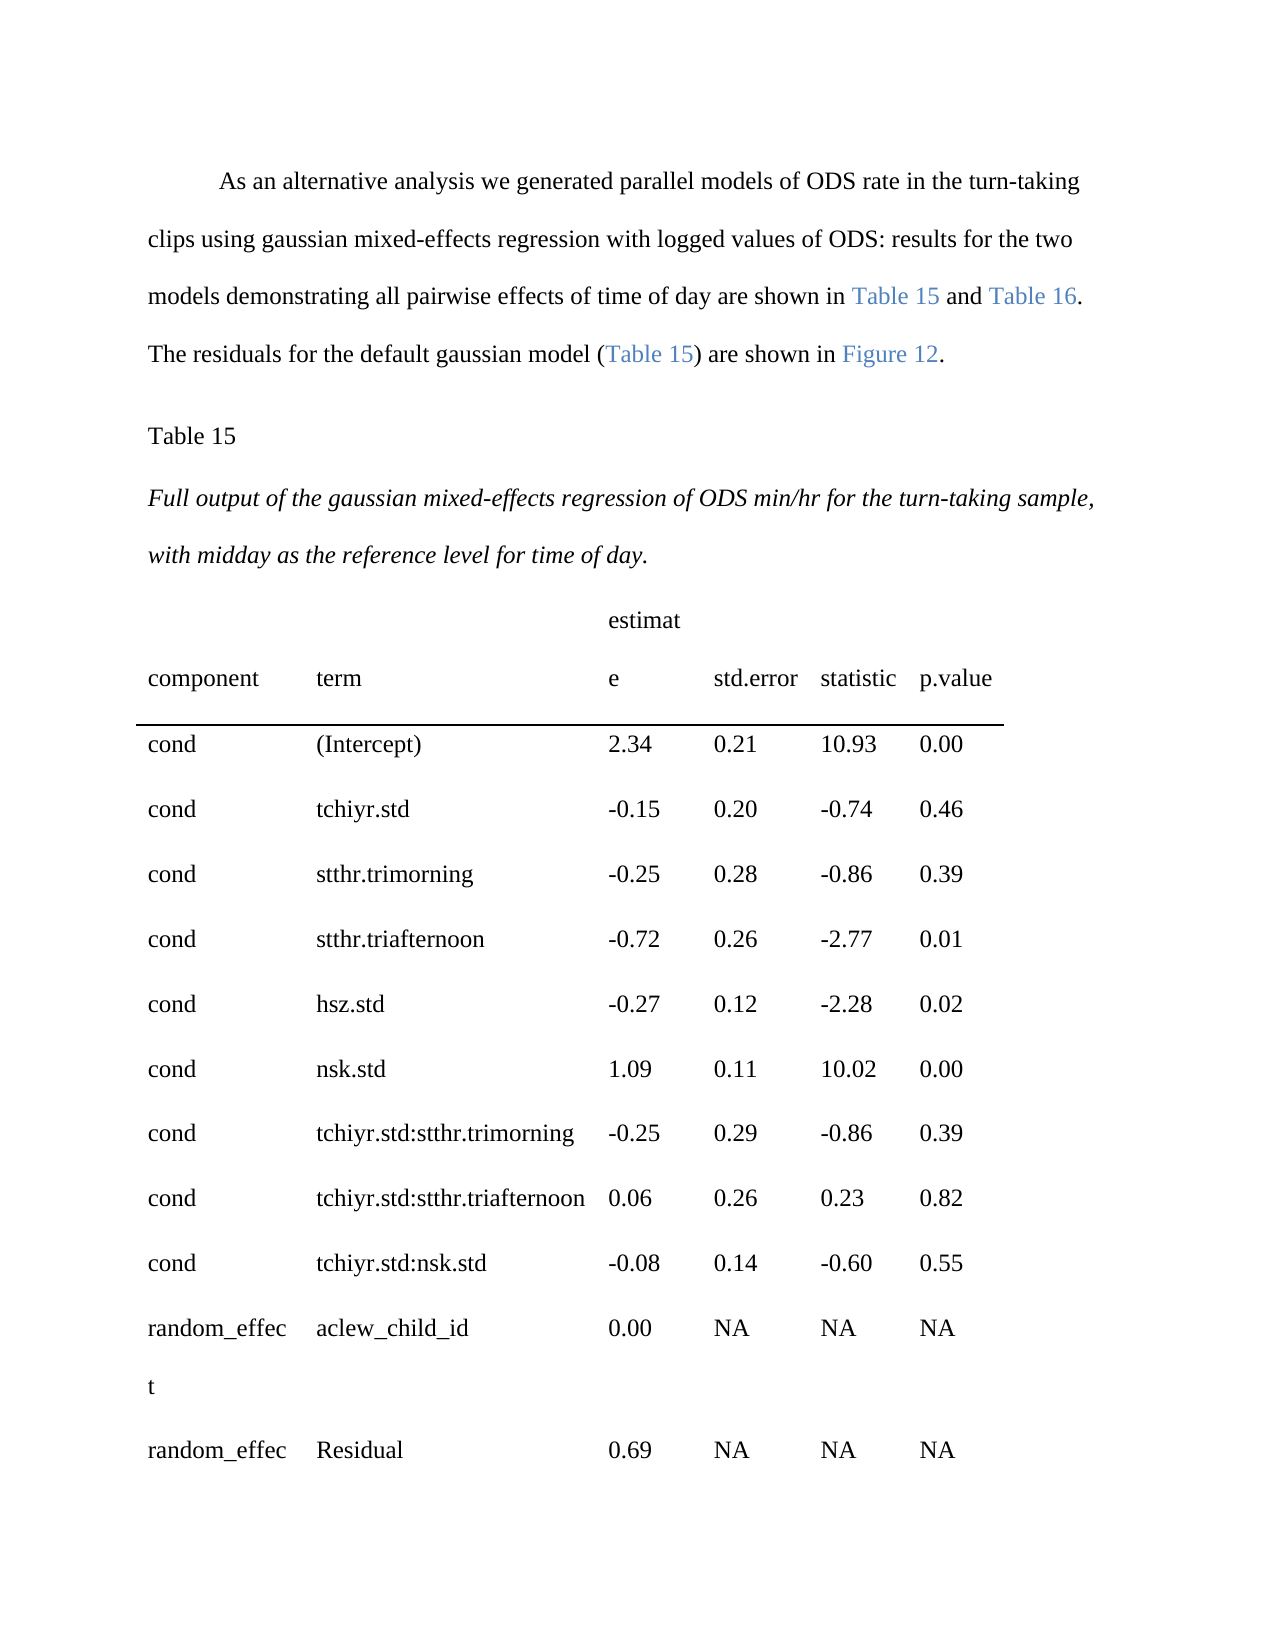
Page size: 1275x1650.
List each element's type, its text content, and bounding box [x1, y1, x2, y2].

table_cell cond [136, 985, 305, 1050]
table_cell -0.15 [597, 790, 702, 855]
table_cell 10.02 [809, 1050, 908, 1115]
table_cell -2.77 [809, 920, 908, 985]
table_cell 0.26 [703, 920, 809, 985]
table_cell 0.69 [597, 1432, 702, 1497]
text Full output of the gaussian mixed-effects regression of ODS min/hr for the turn-taking sample, with midday as the reference level for time of day. [148, 483, 1127, 569]
table_cell 0.11 [703, 1050, 809, 1115]
table_cell (Intercept) [305, 726, 597, 790]
table_cell -0.74 [809, 790, 908, 855]
table_cell -2.28 [809, 985, 908, 1050]
table_cell 0.00 [908, 1050, 1003, 1115]
table_header estimate [597, 601, 702, 724]
table_cell 0.14 [703, 1245, 809, 1309]
table_cell -0.86 [809, 1115, 908, 1180]
table_cell cond [136, 1050, 305, 1115]
table_cell stthr.triafternoon [305, 920, 597, 985]
table_cell NA [908, 1310, 1003, 1432]
table_cell 0.28 [703, 855, 809, 920]
table_cell 0.01 [908, 920, 1003, 985]
table_cell -0.25 [597, 855, 702, 920]
table_header term [305, 601, 597, 724]
table_cell 2.34 [597, 726, 702, 790]
table_cell nsk.std [305, 1050, 597, 1115]
table_cell hsz.std [305, 985, 597, 1050]
table_cell -0.25 [597, 1115, 702, 1180]
table_cell tchiyr.std [305, 790, 597, 855]
table_cell 0.00 [908, 726, 1003, 790]
table_cell cond [136, 1115, 305, 1180]
table_cell tchiyr.std:stthr.triafternoon [305, 1180, 597, 1244]
table_cell cond [136, 1180, 305, 1244]
table_cell NA [809, 1310, 908, 1432]
table_cell -0.08 [597, 1245, 702, 1309]
table_cell 0.55 [908, 1245, 1003, 1309]
table_header component [136, 601, 305, 724]
table_cell cond [136, 726, 305, 790]
table_cell -0.86 [809, 855, 908, 920]
table_cell 0.02 [908, 985, 1003, 1050]
table_cell 10.93 [809, 726, 908, 790]
table_cell NA [809, 1432, 908, 1497]
table_cell 0.21 [703, 726, 809, 790]
text As an alternative analysis we generated parallel models of ODS rate in the turn-taking clips using gaussian mixed-effects regression with logged values of ODS: results for the two models demonstrating all pairwise effects of time of day are shown in Table 15 and Table 16. The residuals for the default gaussian model (Table 15) are shown in Figure 12. [148, 166, 1127, 368]
table_cell tchiyr.std:stthr.trimorning [305, 1115, 597, 1180]
table_cell 0.29 [703, 1115, 809, 1180]
text Table 15 [148, 421, 1127, 450]
table_cell Residual [305, 1432, 597, 1497]
table_cell 0.20 [703, 790, 809, 855]
table_cell 0.23 [809, 1180, 908, 1244]
table_cell 0.26 [703, 1180, 809, 1244]
table_cell NA [703, 1310, 809, 1432]
table_cell 0.39 [908, 855, 1003, 920]
table_cell cond [136, 790, 305, 855]
table_header p.value [908, 601, 1003, 724]
table_cell stthr.trimorning [305, 855, 597, 920]
table_cell cond [136, 920, 305, 985]
table_cell 0.00 [597, 1310, 702, 1432]
table_cell NA [908, 1432, 1003, 1497]
table_cell cond [136, 855, 305, 920]
table_cell tchiyr.std:nsk.std [305, 1245, 597, 1309]
table_cell 0.06 [597, 1180, 702, 1244]
table_cell 0.46 [908, 790, 1003, 855]
table_cell cond [136, 1245, 305, 1309]
table_cell -0.72 [597, 920, 702, 985]
table_cell 0.82 [908, 1180, 1003, 1244]
table_cell 0.12 [703, 985, 809, 1050]
table_cell -0.27 [597, 985, 702, 1050]
table_cell -0.60 [809, 1245, 908, 1309]
table_cell 1.09 [597, 1050, 702, 1115]
table_cell random_effect [136, 1432, 305, 1497]
table_cell 0.39 [908, 1115, 1003, 1180]
table_cell aclew_child_id [305, 1310, 597, 1432]
table_header std.error [703, 601, 809, 724]
table_cell NA [703, 1432, 809, 1497]
table_header statistic [809, 601, 908, 724]
table_cell random_effect [136, 1310, 305, 1432]
